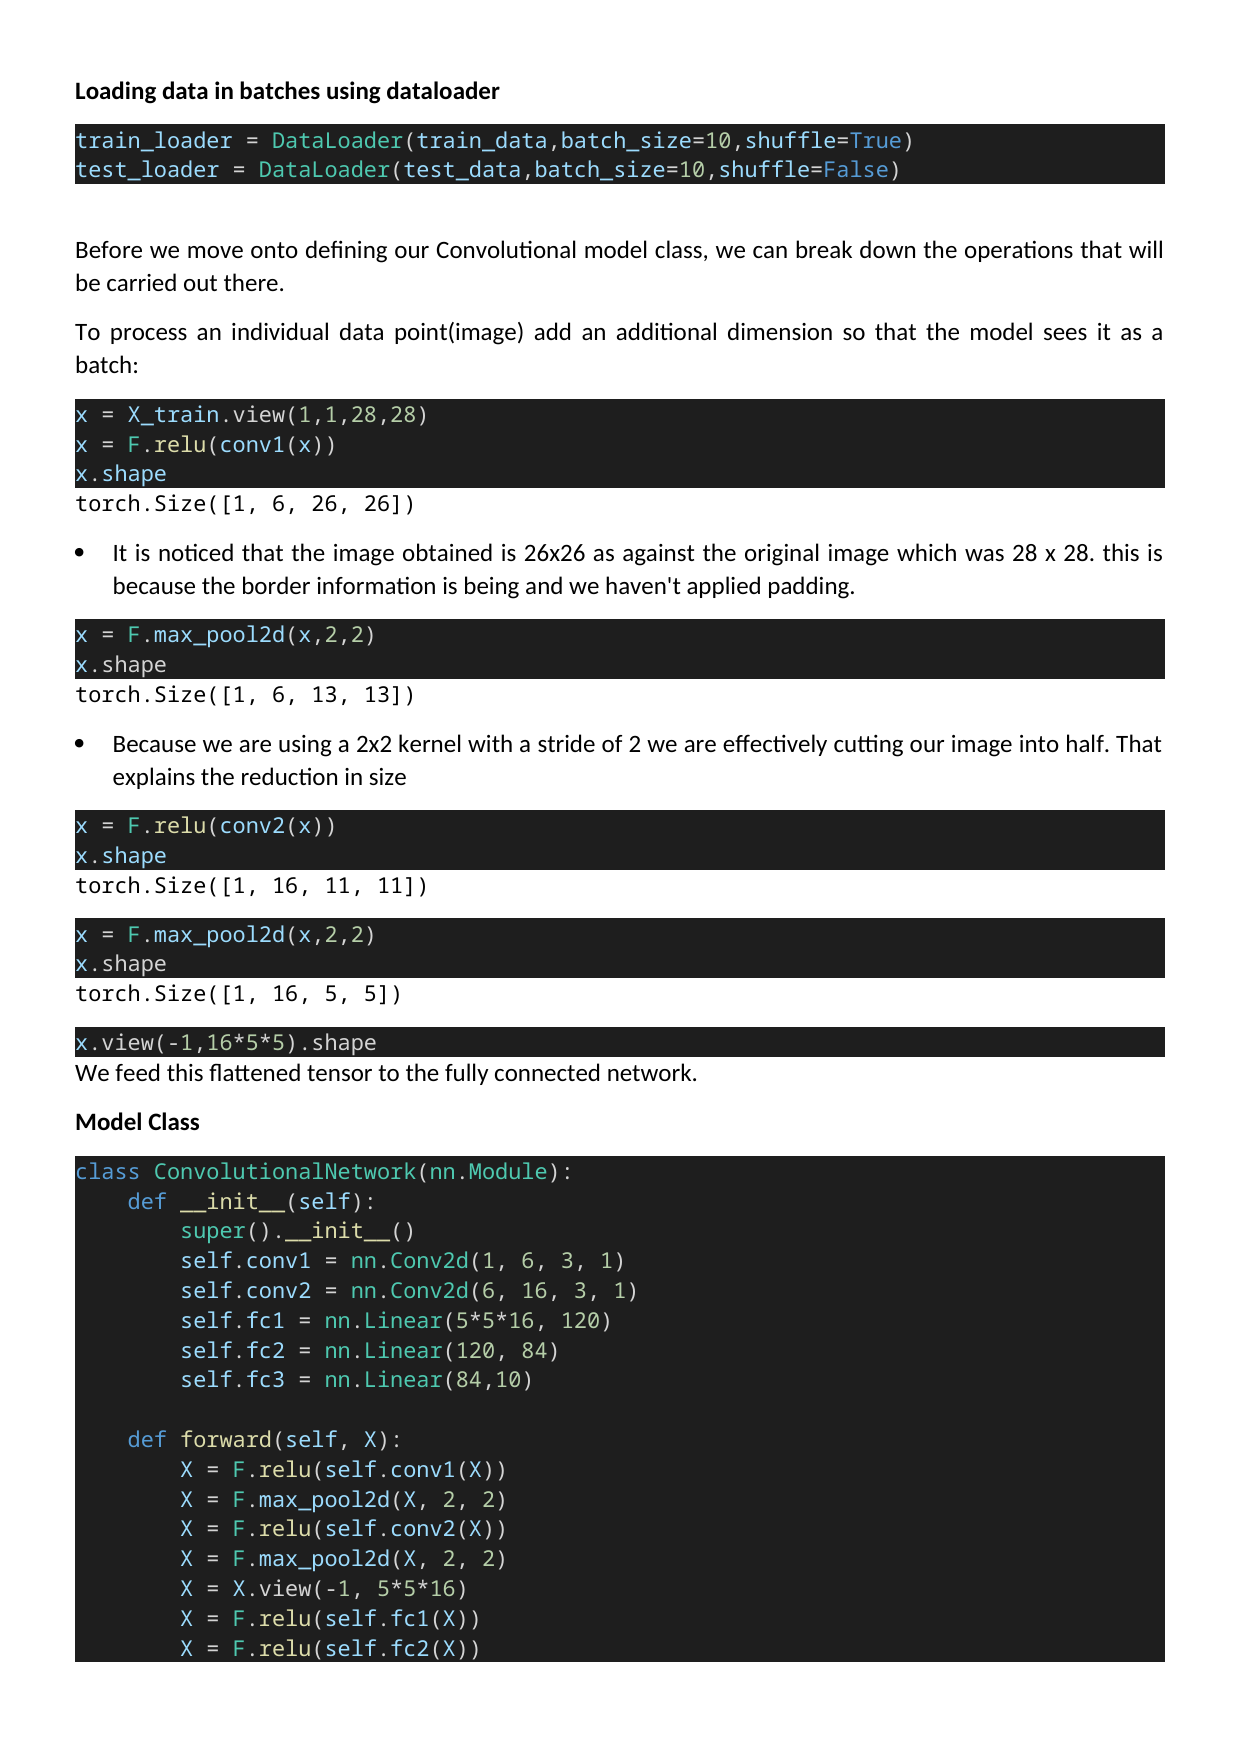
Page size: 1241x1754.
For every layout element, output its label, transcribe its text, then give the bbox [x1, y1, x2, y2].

text self.fc3 = nn.Linear(84,10) [75, 1364, 1165, 1394]
text x.shape [75, 948, 1165, 978]
text test_loader = DataLoader(test_data,batch_size=10,shuffle=False) [75, 154, 1165, 184]
list Because we are using a 2x2 kernel with a stride of 2 we are effectively cutting our image into half. That explains the reduction in size [75, 728, 1165, 791]
text def __init__(self): [75, 1186, 1165, 1215]
text X = F.relu(self.fc1(X)) [75, 1603, 1165, 1632]
text Model Class [75, 1106, 1165, 1137]
text X = F.max_pool2d(X, 2, 2) [75, 1483, 1165, 1513]
text self.fc2 = nn.Linear(120, 84) [75, 1334, 1165, 1364]
text self.fc1 = nn.Linear(5*5*16, 120) [75, 1305, 1165, 1334]
text X = F.relu(self.conv2(X)) [75, 1513, 1165, 1543]
text self.conv1 = nn.Conv2d(1, 6, 3, 1) [75, 1245, 1165, 1275]
text x.shape [75, 458, 1165, 488]
text self.conv2 = nn.Conv2d(6, 16, 3, 1) [75, 1275, 1165, 1305]
text x.view(-1,16*5*5).shape [75, 1027, 1165, 1057]
text X = X.view(-1, 5*5*16) [75, 1573, 1165, 1603]
text class ConvolutionalNetwork(nn.Module): [75, 1156, 1165, 1186]
text We feed this flattened tensor to the fully connected network. [75, 1057, 1165, 1087]
text def forward(self, X): [75, 1424, 1165, 1454]
text x.shape [75, 649, 1165, 679]
text x = F.relu(conv1(x)) [75, 428, 1165, 458]
text torch.Size([1, 6, 26, 26]) [75, 488, 1165, 518]
text x = F.max_pool2d(x,2,2) [75, 619, 1165, 649]
text torch.Size([1, 16, 11, 11]) [75, 870, 1165, 899]
text X = F.relu(self.fc2(X)) [75, 1632, 1165, 1662]
text train_loader = DataLoader(train_data,batch_size=10,shuffle=True) [75, 124, 1165, 154]
text X = F.max_pool2d(X, 2, 2) [75, 1543, 1165, 1573]
list It is noticed that the image obtained is 26x26 as against the original image which was 28 x 28. this is because the border information is being and we haven't applied padding. [75, 537, 1165, 600]
text x = X_train.view(1,1,28,28) [75, 399, 1165, 428]
text torch.Size([1, 16, 5, 5]) [75, 978, 1165, 1008]
text To process an individual data point(image) add an additional dimension so that the model sees it as a batch: [75, 316, 1165, 380]
text x = F.max_pool2d(x,2,2) [75, 918, 1165, 948]
text torch.Size([1, 6, 13, 13]) [75, 679, 1165, 709]
text super().__init__() [75, 1215, 1165, 1245]
text x = F.relu(conv2(x)) [75, 810, 1165, 840]
text Loading data in batches using dataloader [75, 75, 1165, 106]
text X = F.relu(self.conv1(X)) [75, 1454, 1165, 1483]
text x.shape [75, 840, 1165, 870]
text Before we move onto defining our Convolutional model class, we can break down the operations that will be carried out there. [75, 234, 1165, 297]
